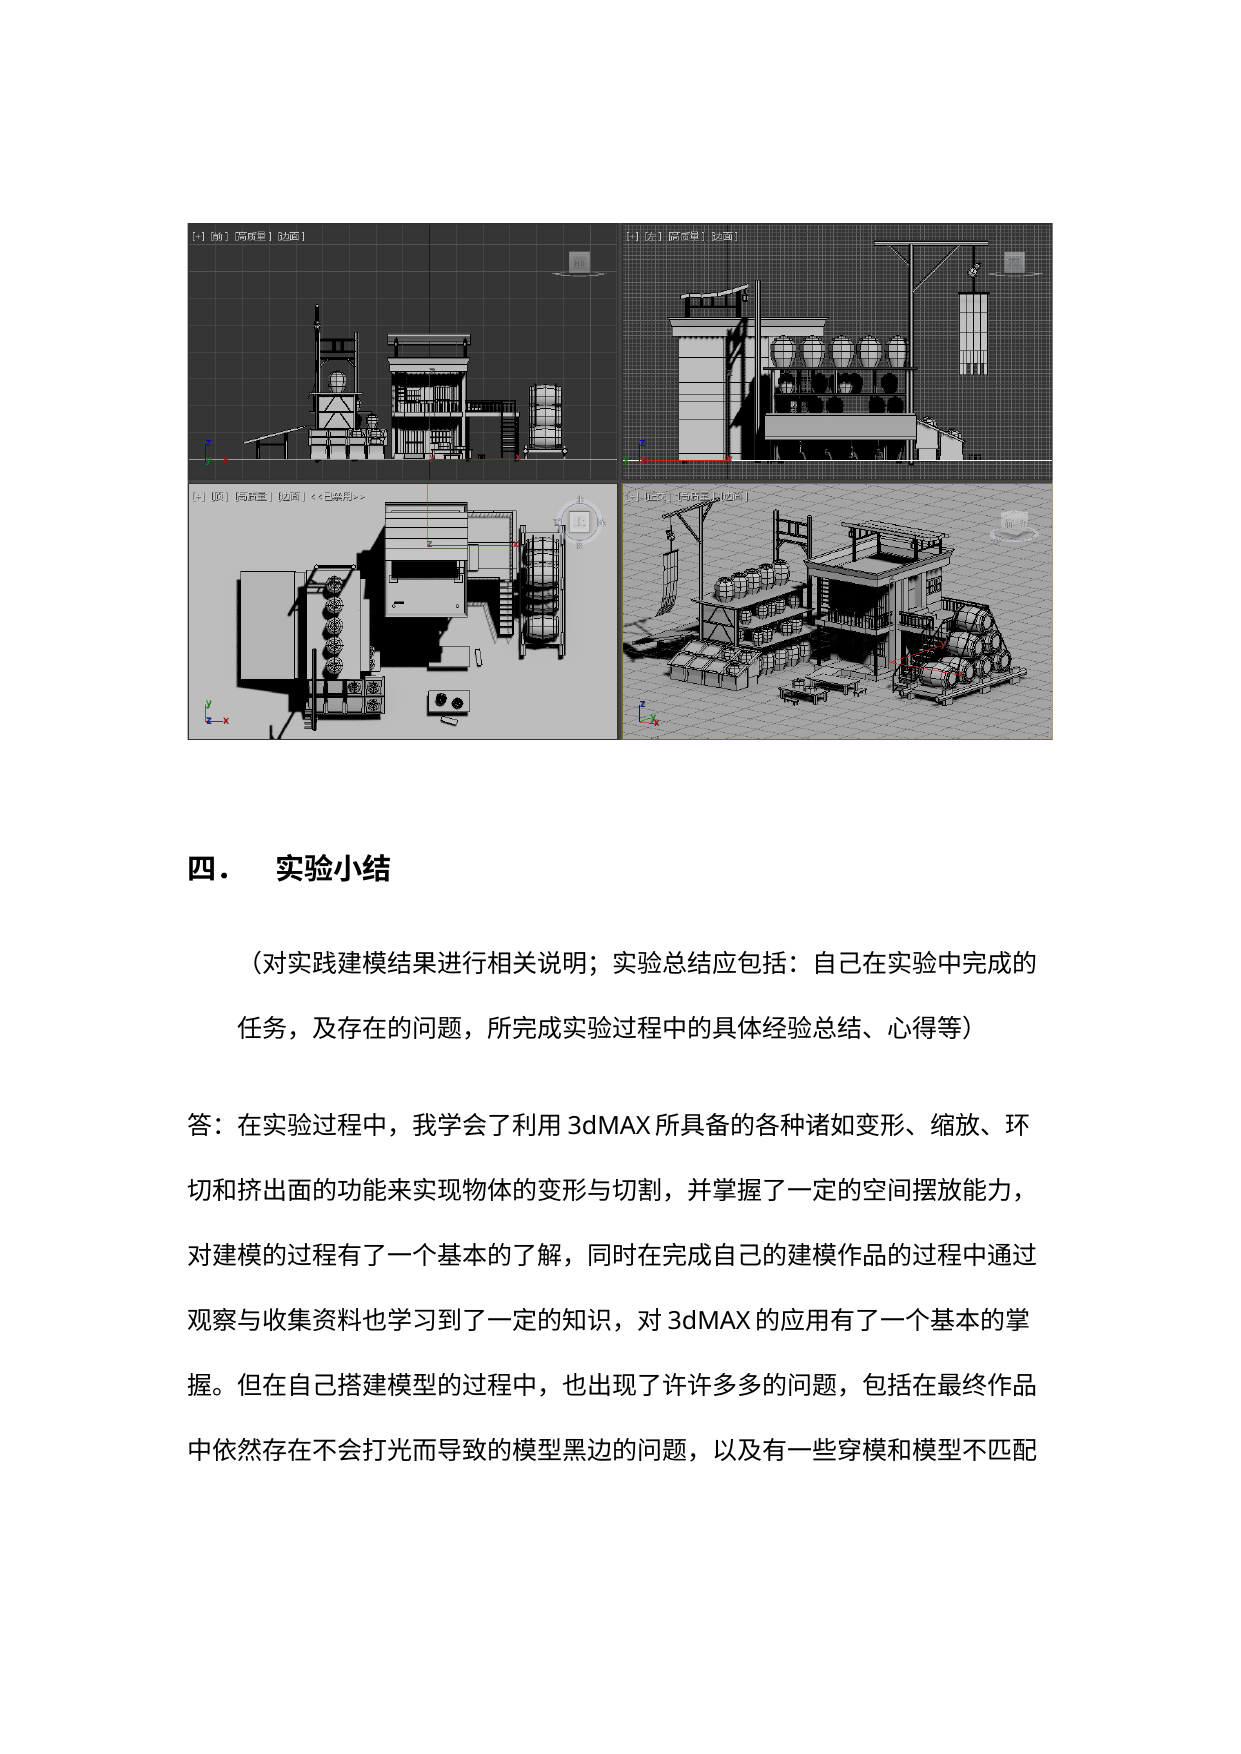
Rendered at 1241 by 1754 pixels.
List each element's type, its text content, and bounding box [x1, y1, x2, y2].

list 实验小结 [187, 834, 1053, 899]
list （对实践建模结果进行相关说明；实验总结应包括：自己在实验中完成的任务，及存在的问题，所完成实验过程中的具体经验总结、心得等） [237, 929, 1053, 1059]
picture [187, 223, 1053, 740]
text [187, 1091, 1053, 1481]
